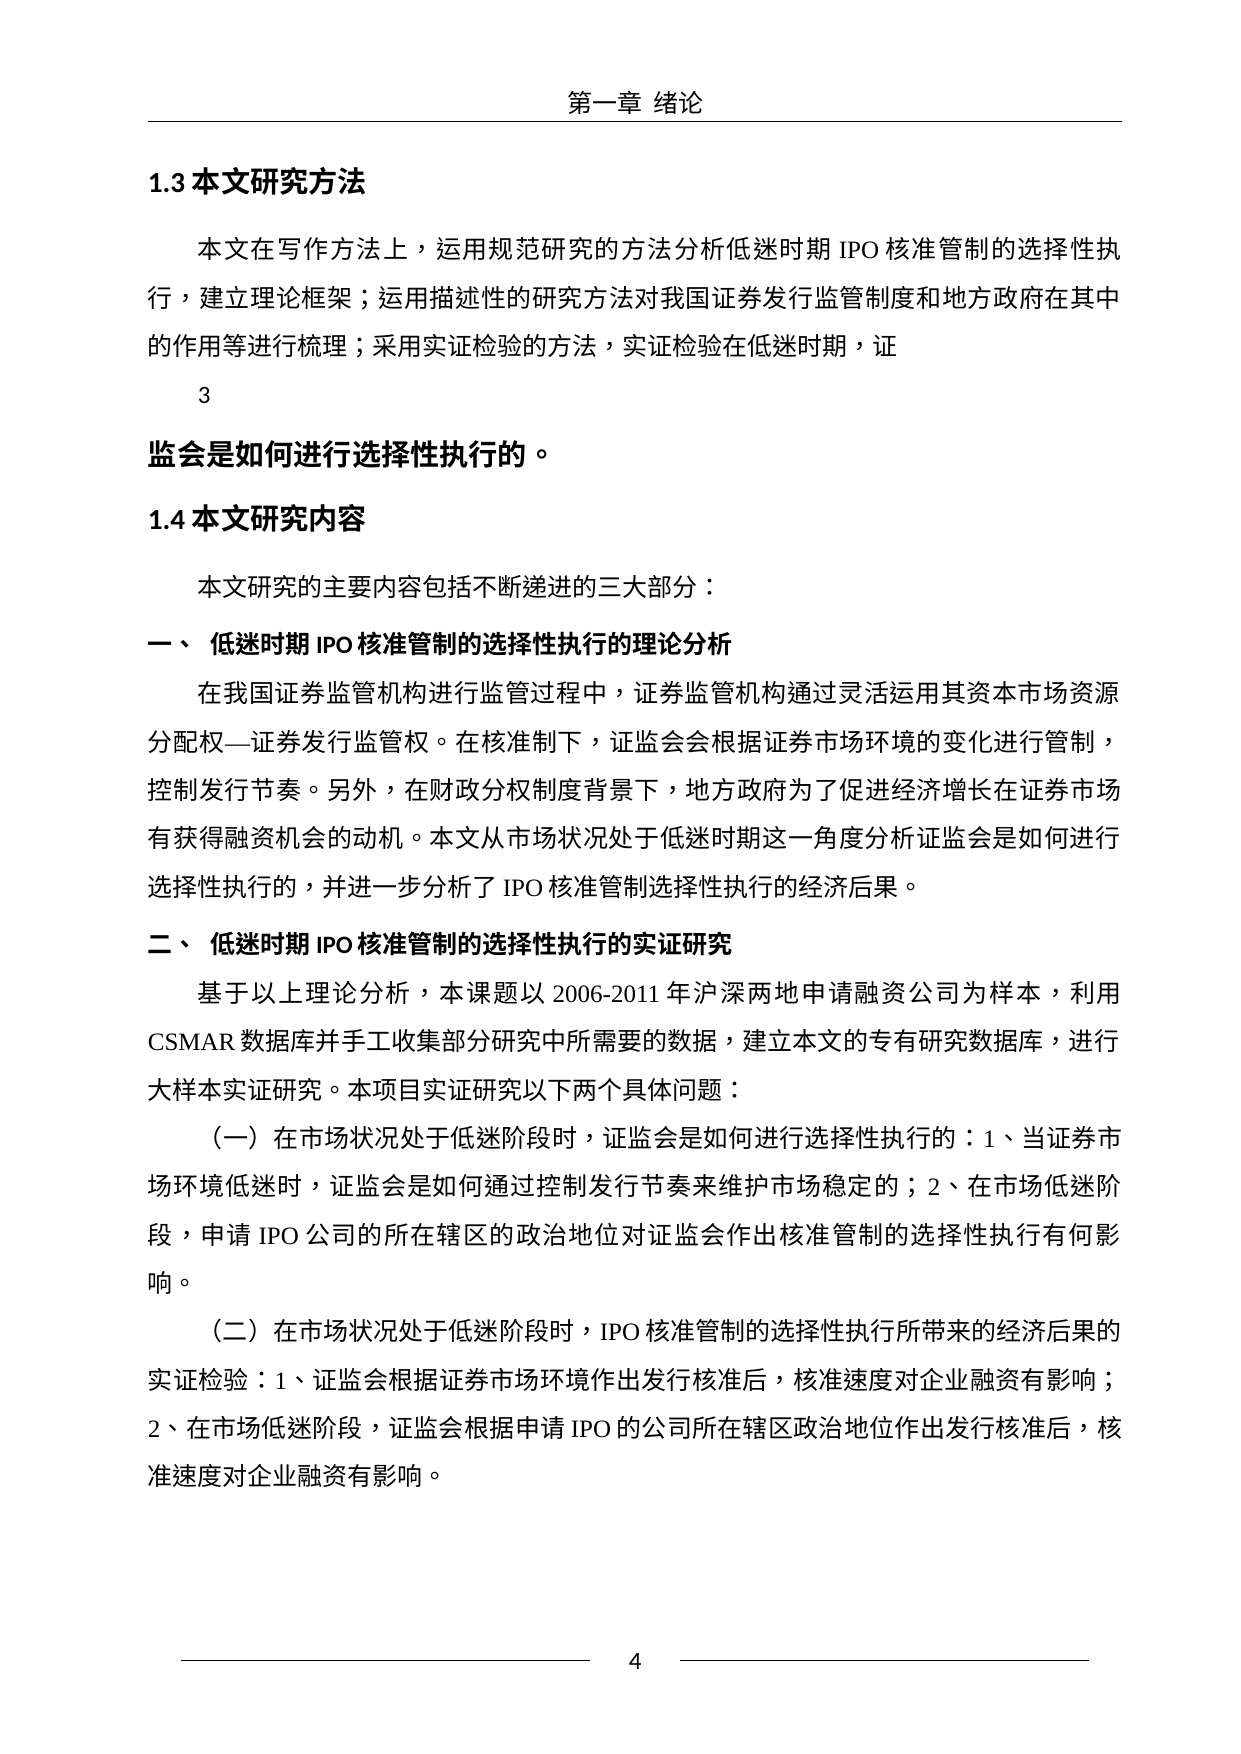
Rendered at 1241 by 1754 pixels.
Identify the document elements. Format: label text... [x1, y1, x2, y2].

text 本文在写作方法上，运用规范研究的方法分析低迷时期IPO核准管制的选择性执行，建立理论框架；运用描述性的研究方法对我国证券发行监管制度和地方政府在其中的作用等进行梳理；采用实证检验的方法，实证检验在低迷时期，证 [148, 217, 1122, 362]
subtitle 监会是如何进行选择性执行的。 [148, 434, 1122, 474]
text （二）在市场状况处于低迷阶段时，IPO核准管制的选择性执行所带来的经济后果的实证检验：1、证监会根据证券市场环境作出发行核准后，核准速度对企业融资有影响；2、在市场低迷阶段，证监会根据申请IPO的公司所在辖区政治地位作出发行核准后，核准速度对企业融资有影响。 [148, 1299, 1122, 1492]
subtitle 1.3 本文研究方法 [148, 161, 1122, 201]
text 3 [148, 362, 1122, 410]
text 本文研究的主要内容包括不断递进的三大部分： [148, 554, 1122, 602]
text 基于以上理论分析，本课题以2006-2011年沪深两地申请融资公司为样本，利用CSMAR数据库并手工收集部分研究中所需要的数据，建立本文的专有研究数据库，进行大样本实证研究。本项目实证研究以下两个具体问题： [148, 960, 1122, 1105]
subtitle 1.4 本文研究内容 [148, 498, 1122, 538]
text （一）在市场状况处于低迷阶段时，证监会是如何进行选择性执行的：1、当证券市场环境低迷时，证监会是如何通过控制发行节奏来维护市场稳定的；2、在市场低迷阶段，申请IPO公司的所在辖区的政治地位对证监会作出核准管制的选择性执行有何影响。 [148, 1105, 1122, 1299]
subtitle 二、 低迷时期IPO核准管制的选择性执行的实证研究 [148, 926, 1122, 960]
subtitle 一、 低迷时期IPO核准管制的选择性执行的理论分析 [148, 626, 1122, 661]
text 在我国证券监管机构进行监管过程中，证券监管机构通过灵活运用其资本市场资源分配权—证券发行监管权。在核准制下，证监会会根据证券市场环境的变化进行管制，控制发行节奏。另外，在财政分权制度背景下，地方政府为了促进经济增长在证券市场有获得融资机会的动机。本文从市场状况处于低迷时期这一角度分析证监会是如何进行选择性执行的，并进一步分析了IPO核准管制选择性执行的经济后果。 [148, 661, 1122, 902]
